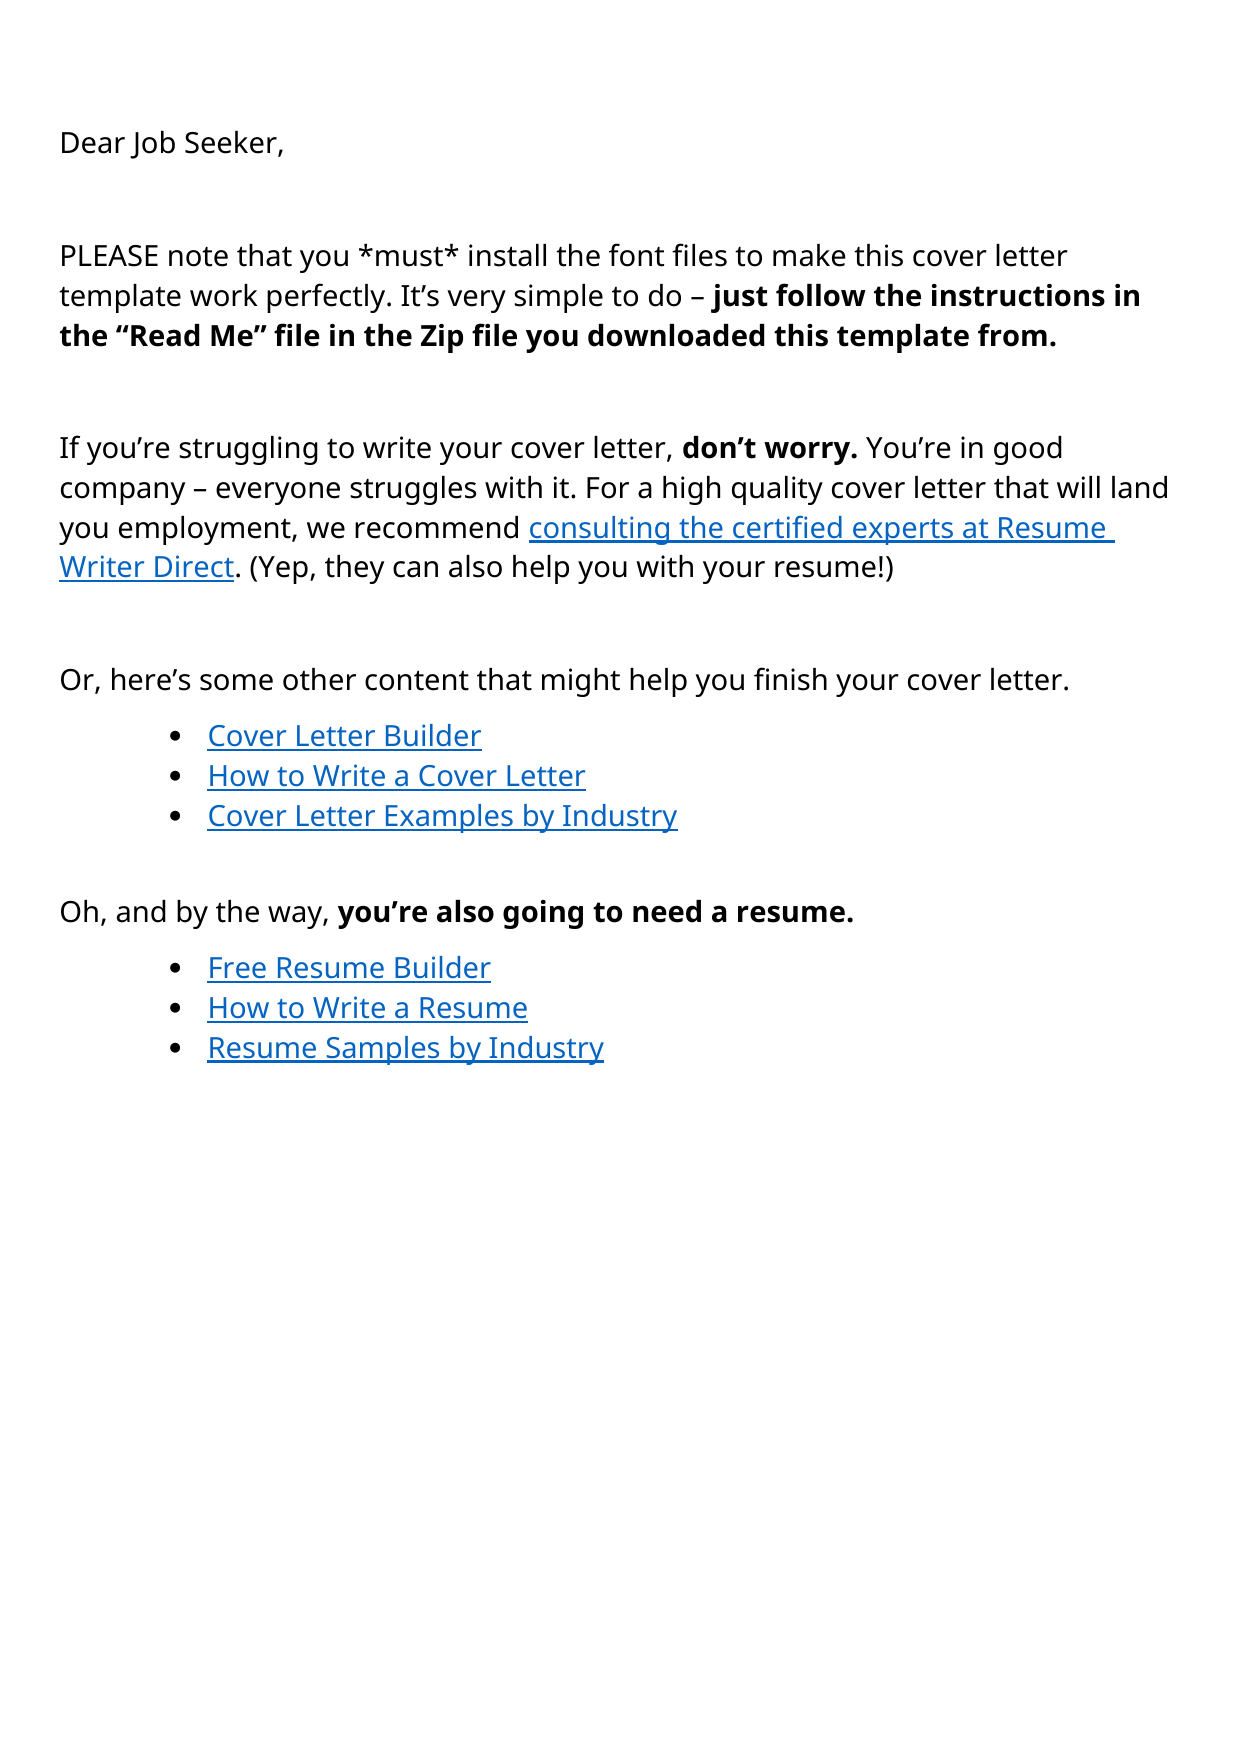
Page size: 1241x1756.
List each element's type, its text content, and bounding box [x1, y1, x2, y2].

text Oh, and by the way, you’re also going to need a resume. [59, 891, 1181, 931]
text Or, here’s some other content that might help you finish your cover letter. [59, 659, 1181, 699]
list Cover Letter Examples by Industry [170, 795, 1181, 835]
list Resume Samples by Industry [170, 1027, 1181, 1067]
list How to Write a Cover Letter [170, 755, 1181, 795]
text If you’re struggling to write your cover letter, don’t worry. You’re in good company – everyone struggles with it. For a high quality cover letter that will land you employment, we recommend consulting the certified experts at Resume Writer Direct. (Yep, they can also help you with your resume!) [59, 428, 1181, 586]
list Cover Letter Builder [170, 716, 1181, 755]
list Free Resume Builder [170, 947, 1181, 987]
text PLEASE note that you *must* install the font files to make this cover letter template work perfectly. It’s very simple to do – just follow the instructions in the “Read Me” file in the Zip file you downloaded this template from. [59, 236, 1181, 354]
list How to Write a Resume [170, 987, 1181, 1027]
text Dear Job Seeker, [59, 123, 1181, 162]
